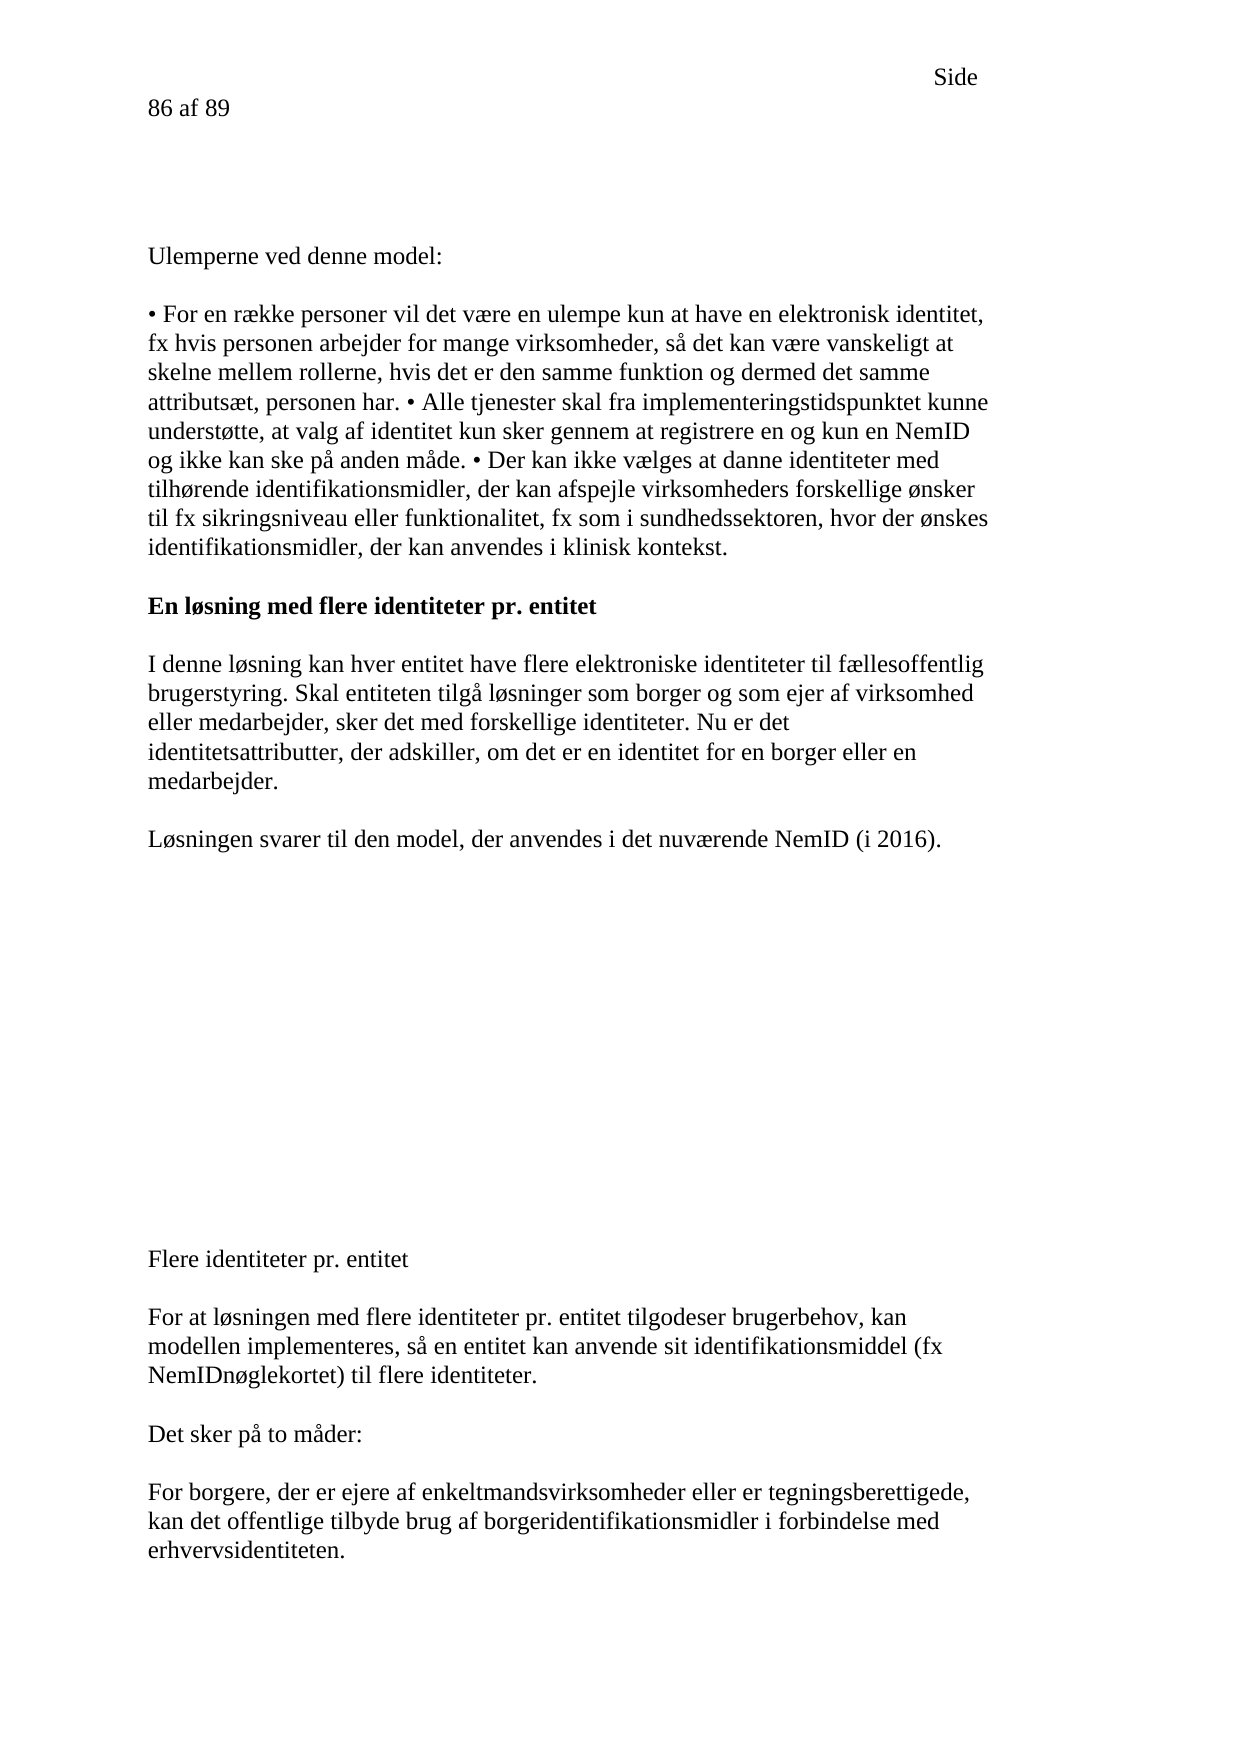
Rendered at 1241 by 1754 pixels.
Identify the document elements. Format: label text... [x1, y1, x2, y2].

text Det sker på to måder: [148, 1418, 992, 1448]
text For borgere, der er ejere af enkeltmandsvirksomheder eller er tegningsberettigede, kan det offentlige tilbyde brug af borgeridentifikationsmidler i forbindelse med erhvervsidentiteten. [148, 1477, 992, 1564]
text En løsning med flere identiteter pr. entitet [148, 590, 992, 619]
text I denne løsning kan hver entitet have flere elektroniske identiteter til fællesoffentlig brugerstyring. Skal entiteten tilgå løsninger som borger og som ejer af virksomhed eller medarbejder, sker det med forskellige identiteter. Nu er det identitetsattributter, der adskiller, om det er en identitet for en borger eller en medarbejder. [148, 649, 992, 794]
text Ulemperne ved denne model: [148, 240, 992, 269]
text • For en række personer vil det være en ulempe kun at have en elektronisk identitet, fx hvis personen arbejder for mange virksomheder, så det kan være vanskeligt at skelne mellem rollerne, hvis det er den samme funktion og dermed det samme attributsæt, personen har. • Alle tjenester skal fra implementeringstidspunktet kunne understøtte, at valg af identitet kun sker gennem at registrere en og kun en NemID og ikke kan ske på anden måde. • Der kan ikke vælges at danne identiteter med tilhørende identifikationsmidler, der kan afspejle virksomheders forskellige ønsker til fx sikringsniveau eller funktionalitet, fx som i sundhedssektoren, hvor der ønskes identifikationsmidler, der kan anvendes i klinisk kontekst. [148, 299, 992, 561]
text Løsningen svarer til den model, der anvendes i det nuværende NemID (i 2016). [148, 824, 992, 853]
text Flere identiteter pr. entitet [148, 882, 992, 1273]
text For at løsningen med flere identiteter pr. entitet tilgodeser brugerbehov, kan modellen implementeres, så en entitet kan anvende sit identifikationsmiddel (fx NemIDnøglekortet) til flere identiteter. [148, 1302, 992, 1389]
